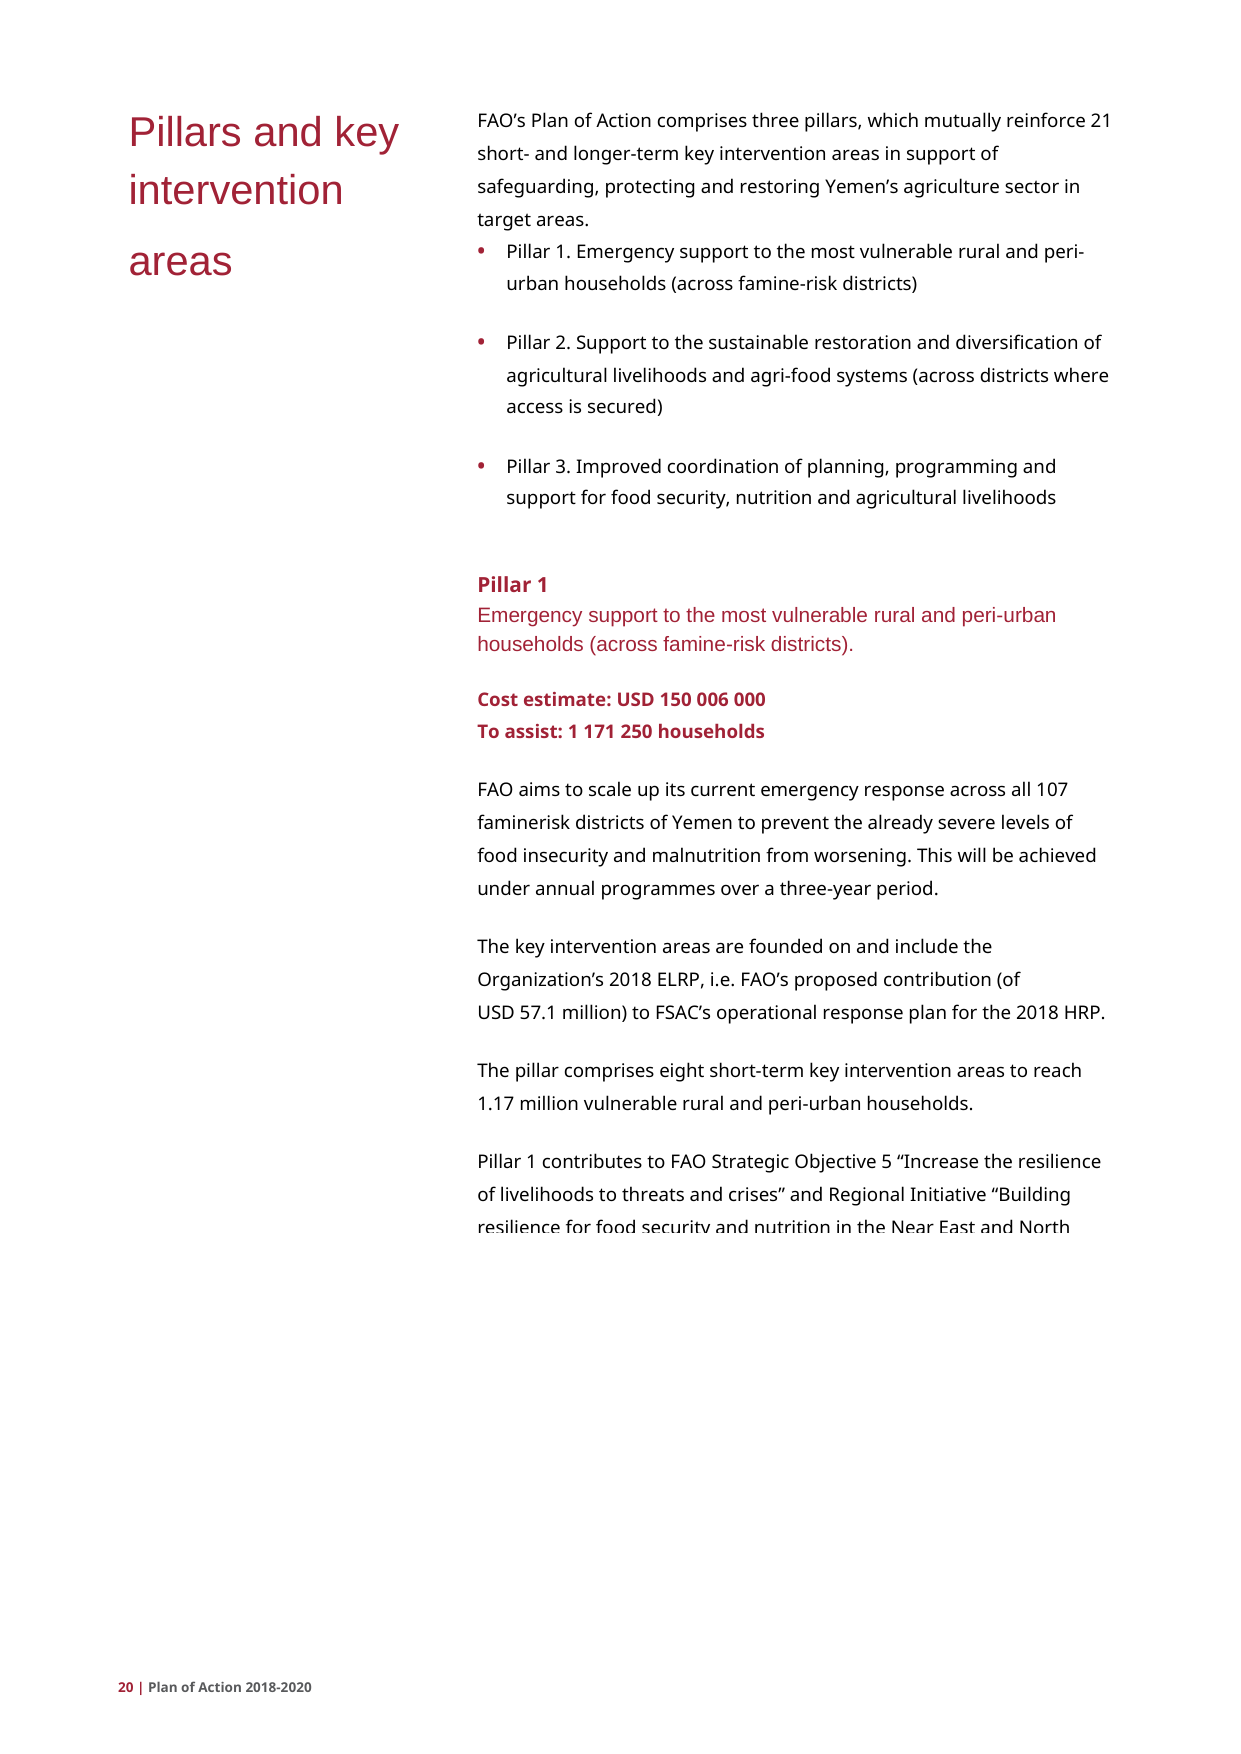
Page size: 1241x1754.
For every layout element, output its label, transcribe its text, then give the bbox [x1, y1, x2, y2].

table_header Pillars and key intervention [117, 108, 437, 236]
table_cell areas [117, 236, 437, 1233]
table_header FAO’s Plan of Action comprises three pillars, which mutually reinforce 21 short- and longer-term key intervention areas in support of safeguarding, protecting and restoring Yemen’s agriculture sector in target areas. [437, 108, 1127, 236]
table_cell Pillar 1. Emergency support to the most vulnerable rural and peri-urban households (across famine-risk districts) Pillar 2. Support to the sustainable restoration and diversification of agricultural livelihoods and agri-food systems (across districts where access is secured) Pillar 3. Improved coordination of planning, programming and support for food security, nutrition and agricultural livelihoods Pillar 1 Emergency support to the most vulnerable rural and peri-urban households (across famine-risk districts). Cost estimate: USD 150 006 000 To assist: 1 171 250 households FAO aims to scale up its current emergency response across all 107 faminerisk districts of Yemen to prevent the already severe levels of food insecurity and malnutrition from worsening. This will be achieved under annual programmes over a three-year period. The key intervention areas are founded on and include the Organization’s 2018 ELRP, i.e. FAO’s proposed contribution (of USD 57.1 million) to FSAC’s operational response plan for the 2018 HRP. The pillar comprises eight short-term key intervention areas to reach 1.17 million vulnerable rural and peri-urban households. Pillar 1 contributes to FAO Strategic Objective 5 “Increase the resilience of livelihoods to threats and crises” and Regional Initiative “Building resilience for food security and nutrition in the Near East and North Africa”. [437, 236, 1127, 1233]
